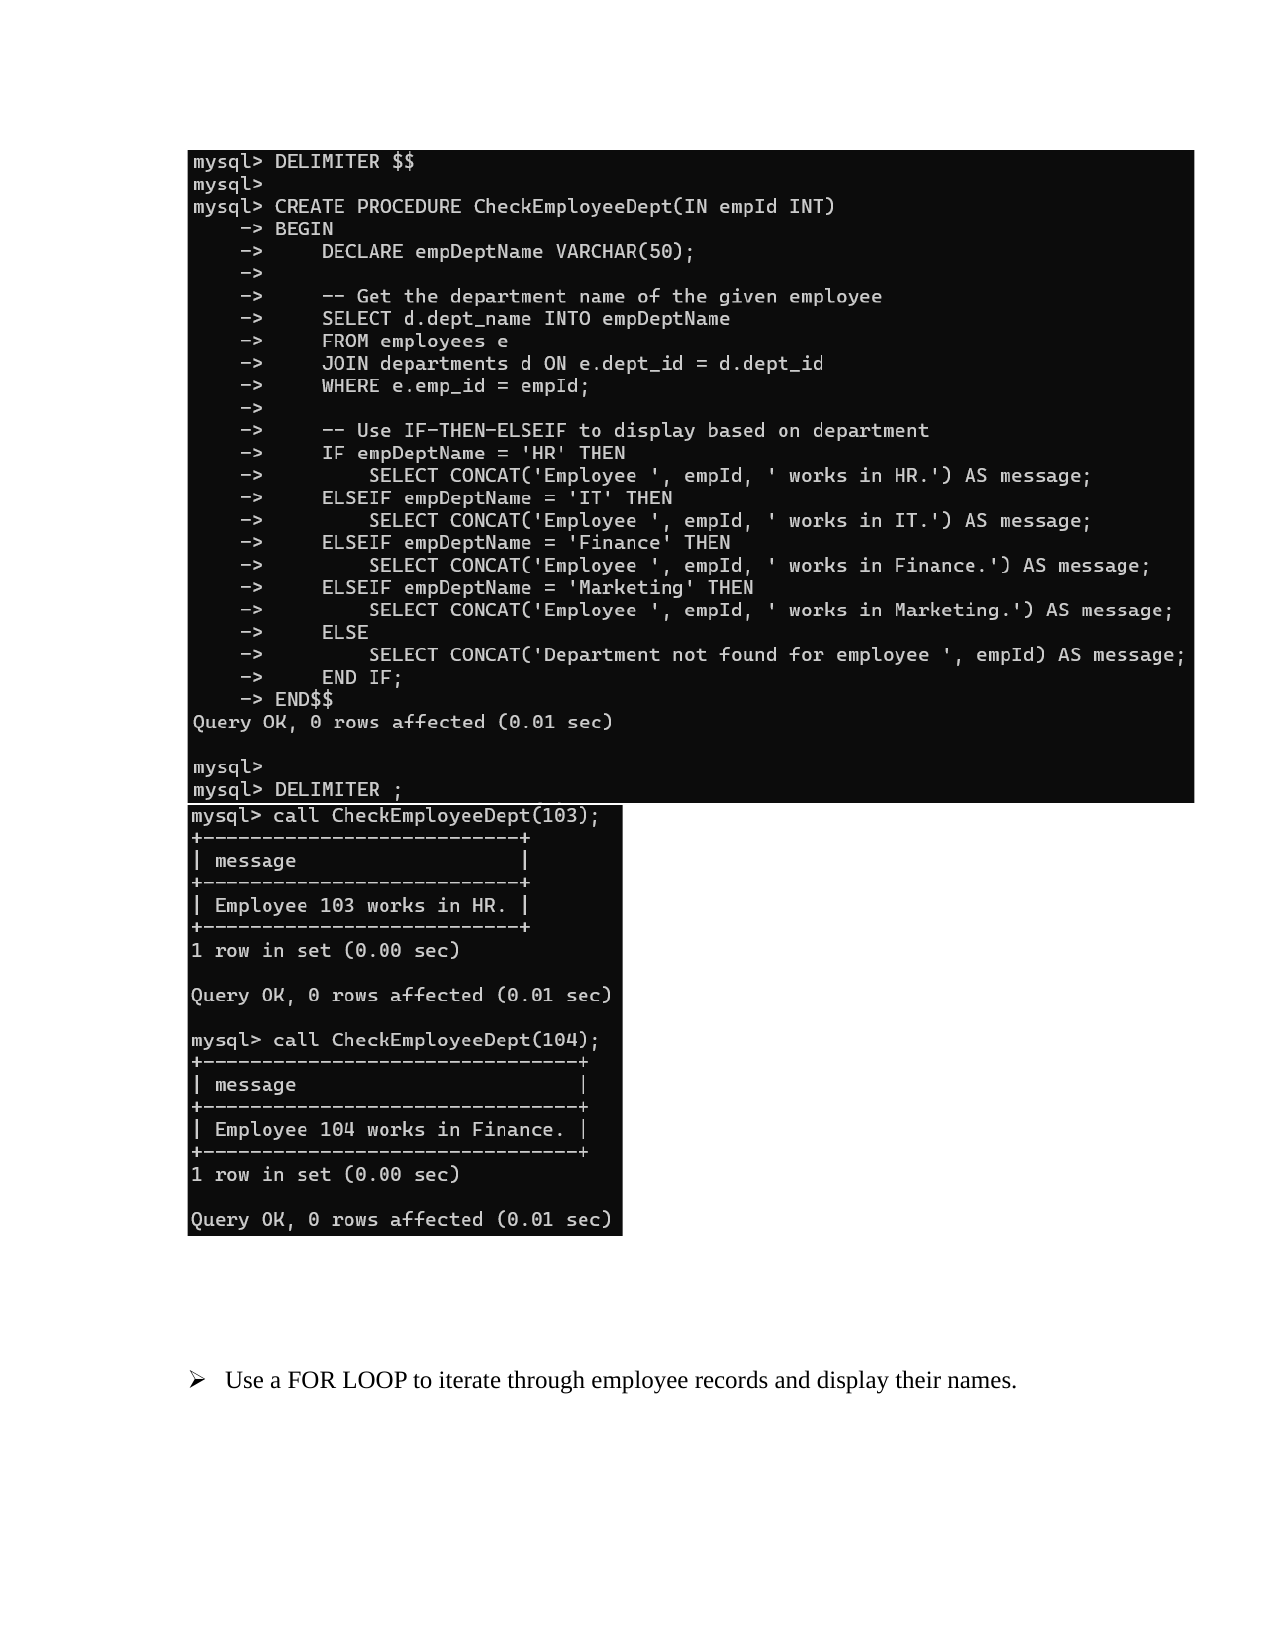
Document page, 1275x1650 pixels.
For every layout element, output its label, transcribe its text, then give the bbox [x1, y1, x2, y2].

picture [187, 150, 1195, 803]
picture [187, 805, 623, 1236]
list Use a FOR LOOP to iterate through employee records and display their names. [187, 1365, 1125, 1393]
